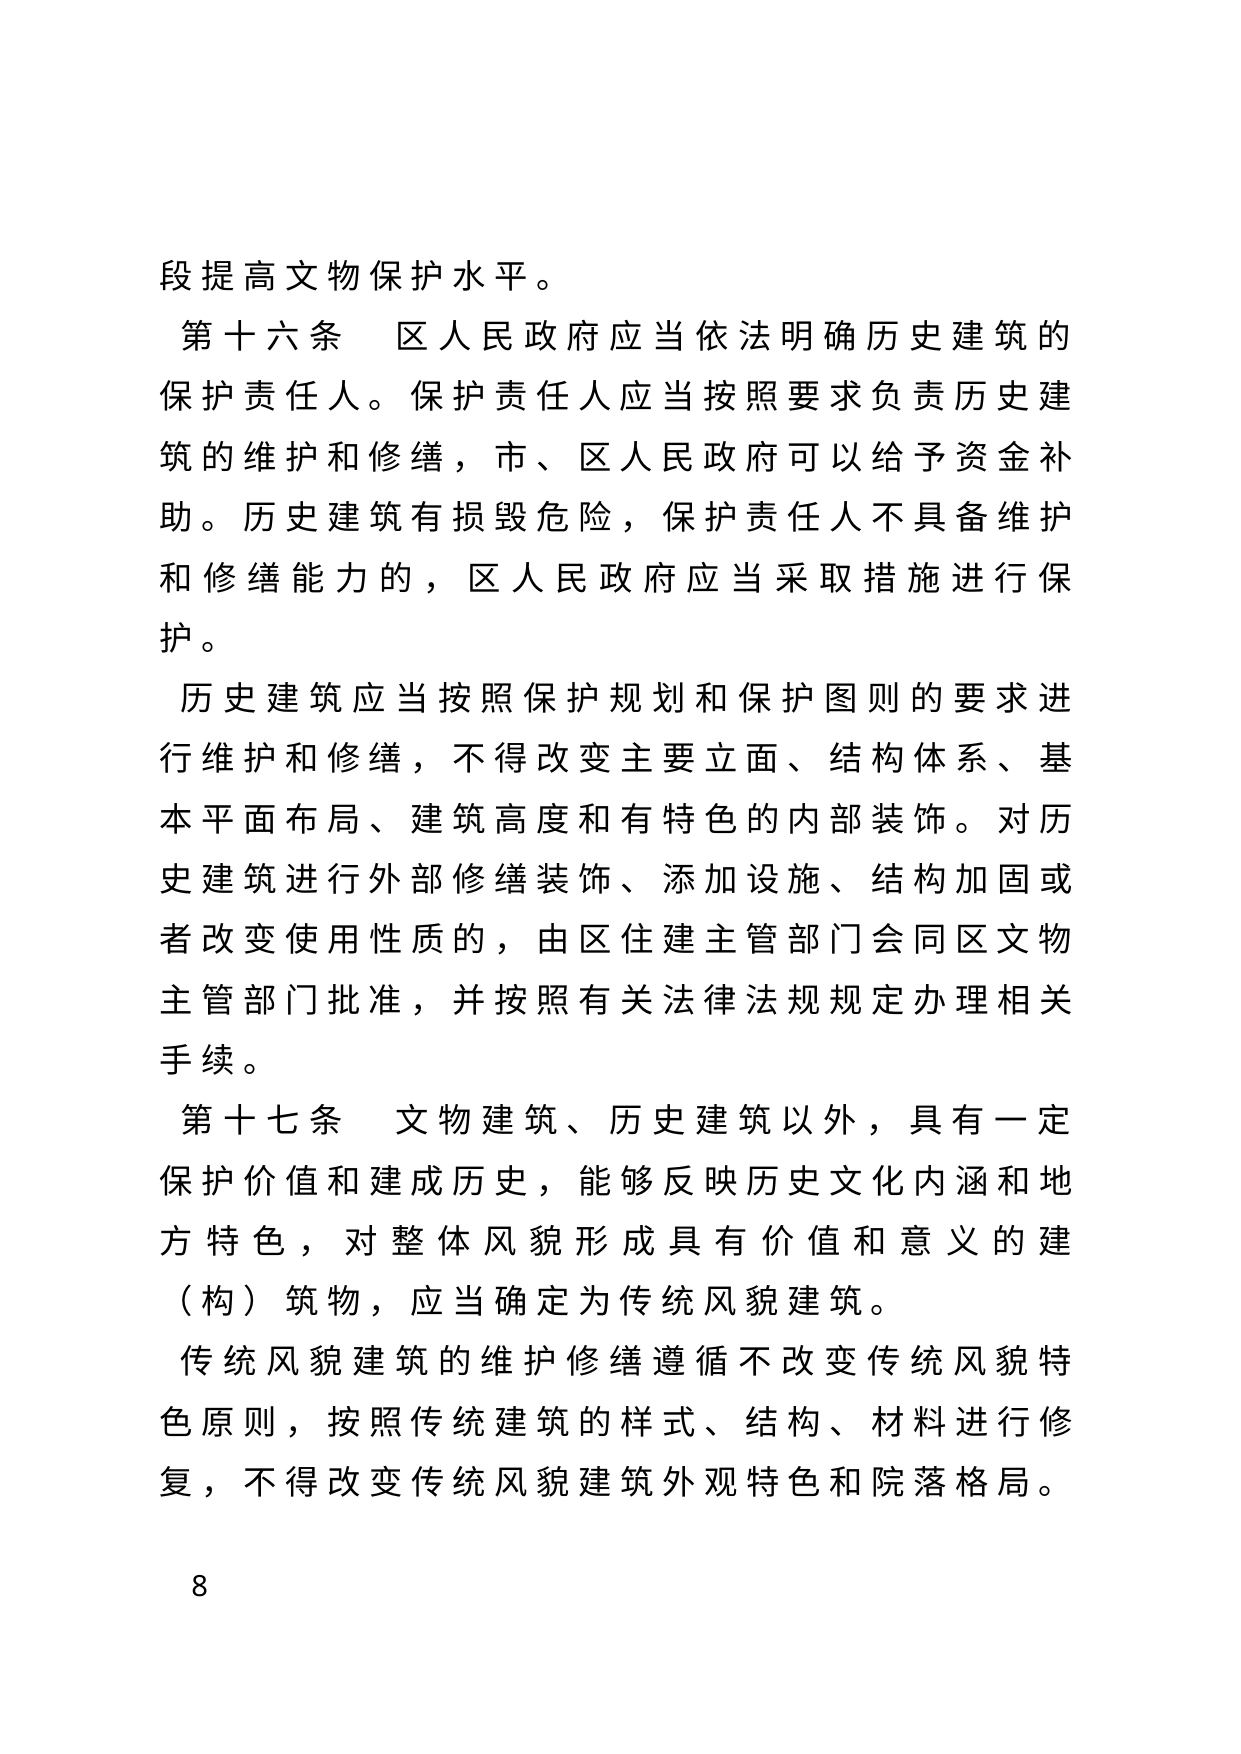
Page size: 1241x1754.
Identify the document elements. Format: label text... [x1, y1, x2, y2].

text 历史建筑应当按照保护规划和保护图则的要求进行维护和修缮，不得改变主要立面、结构体系、基本平面布局、建筑高度和有特色的内部装饰。对历史建筑进行外部修缮装饰、添加设施、结构加固或者改变使用性质的，由区住建主管部门会同区文物主管部门批准，并按照有关法律法规规定办理相关手续。 [159, 666, 1081, 1088]
text 传统风貌建筑的维护修缮遵循不改变传统风貌特色原则，按照传统建筑的样式、结构、材料进行修复，不得改变传统风貌建筑外观特色和院落格局。 [159, 1329, 1081, 1510]
text 第十六条 区人民政府应当依法明确历史建筑的保护责任人。保护责任人应当按照要求负责历史建筑的维护和修缮，市、区人民政府可以给予资金补助。历史建筑有损毁危险，保护责任人不具备维护和修缮能力的，区人民政府应当采取措施进行保护。 [159, 304, 1081, 666]
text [159, 244, 1081, 304]
text 第十七条 文物建筑、历史建筑以外，具有一定保护价值和建成历史，能够反映历史文化内涵和地方特色，对整体风貌形成具有价值和意义的建（构）筑物，应当确定为传统风貌建筑。 [159, 1088, 1081, 1329]
